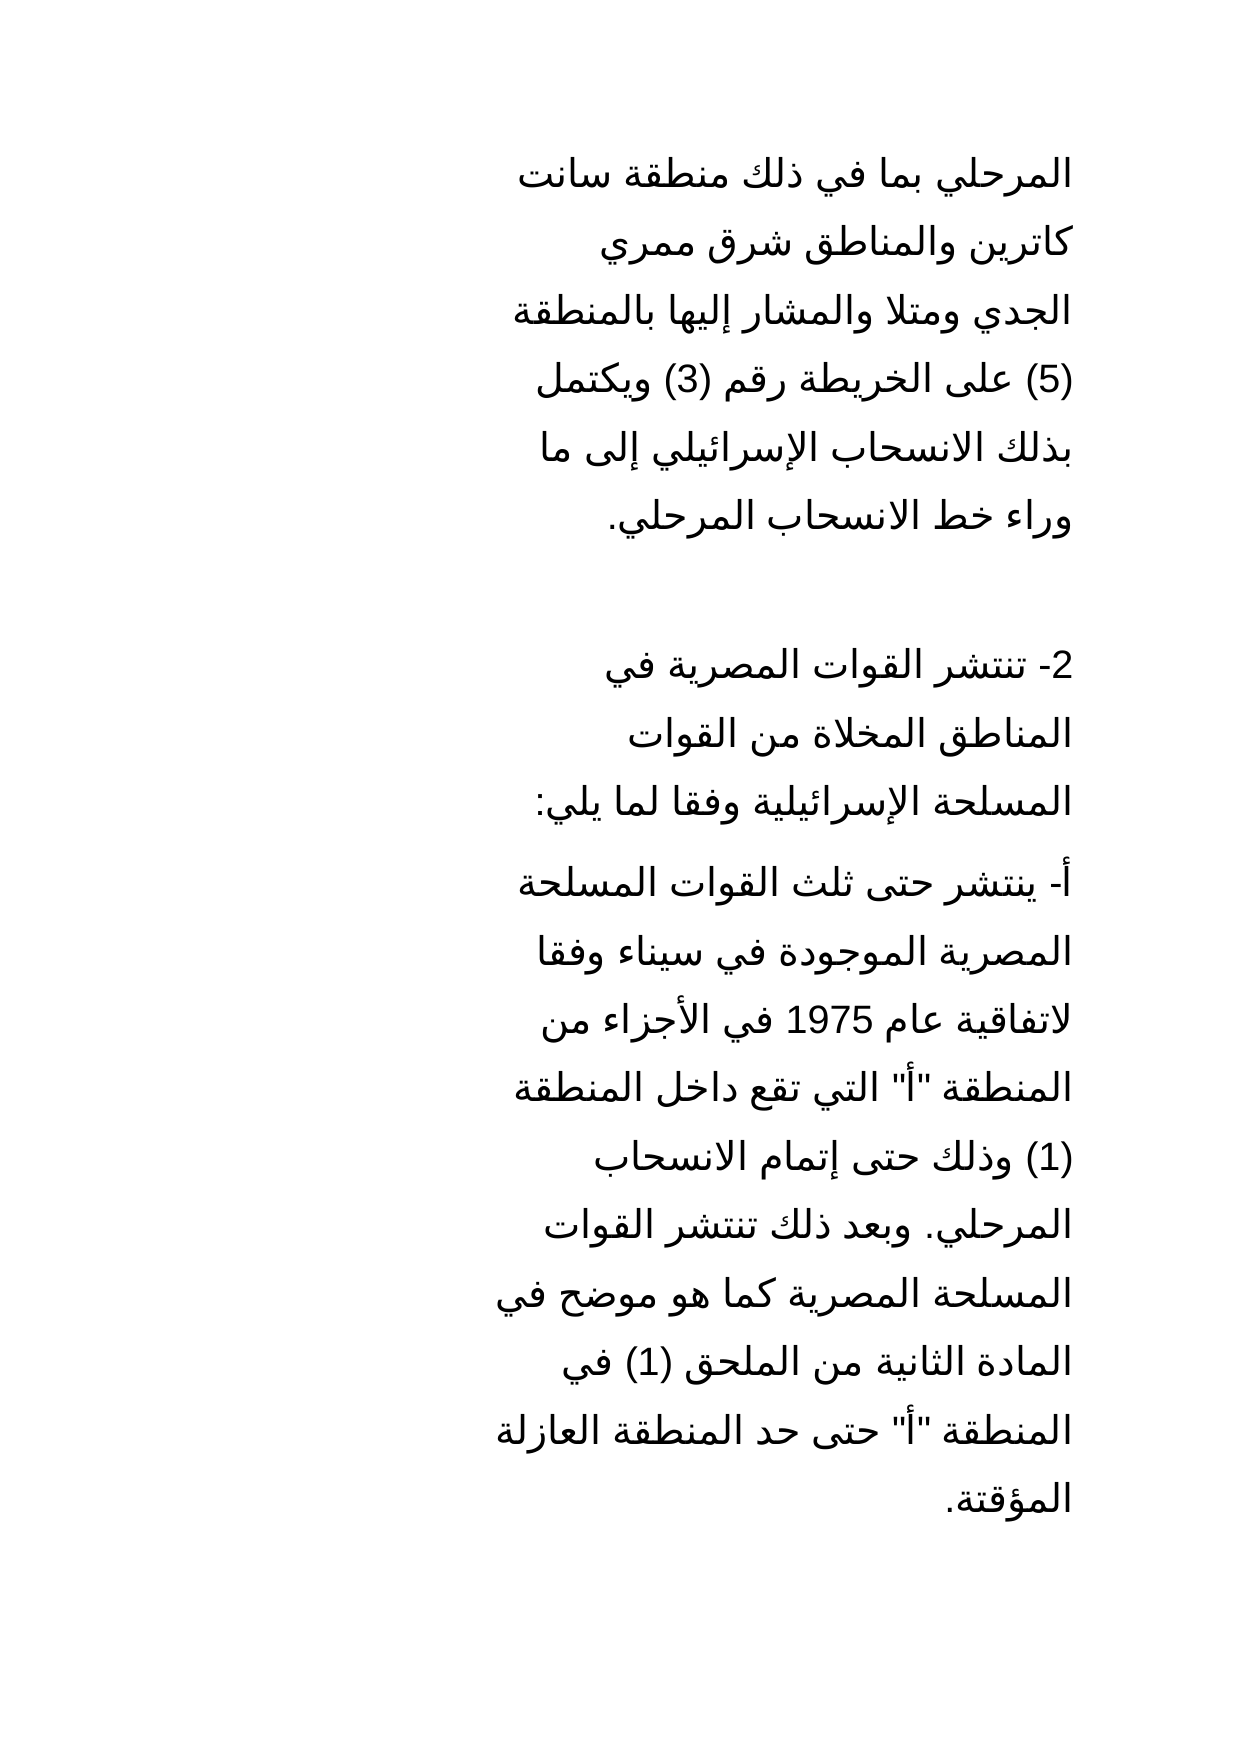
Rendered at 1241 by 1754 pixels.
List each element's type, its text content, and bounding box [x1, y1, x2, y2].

text أ- ينتشر حتى ثلث القوات المسلحة المصرية الموجودة في سيناء وفقا لاتفاقية عام 1975 في الأجزاء من المنطقة "أ" التي تقع داخل المنطقة (1) وذلك حتى إتمام الانسحاب المرحلي. وبعد ذلك تنتشر القوات المسلحة المصرية كما هو موضح في المادة الثانية من الملحق (1) في المنطقة "أ" حتى حد المنطقة العازلة المؤقتة. [494, 859, 1073, 1521]
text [494, 150, 1073, 538]
text 2- تنتشر القوات المصرية في المناطق المخلاة من القوات المسلحة الإسرائيلية وفقا لما يلي: [494, 573, 1073, 824]
